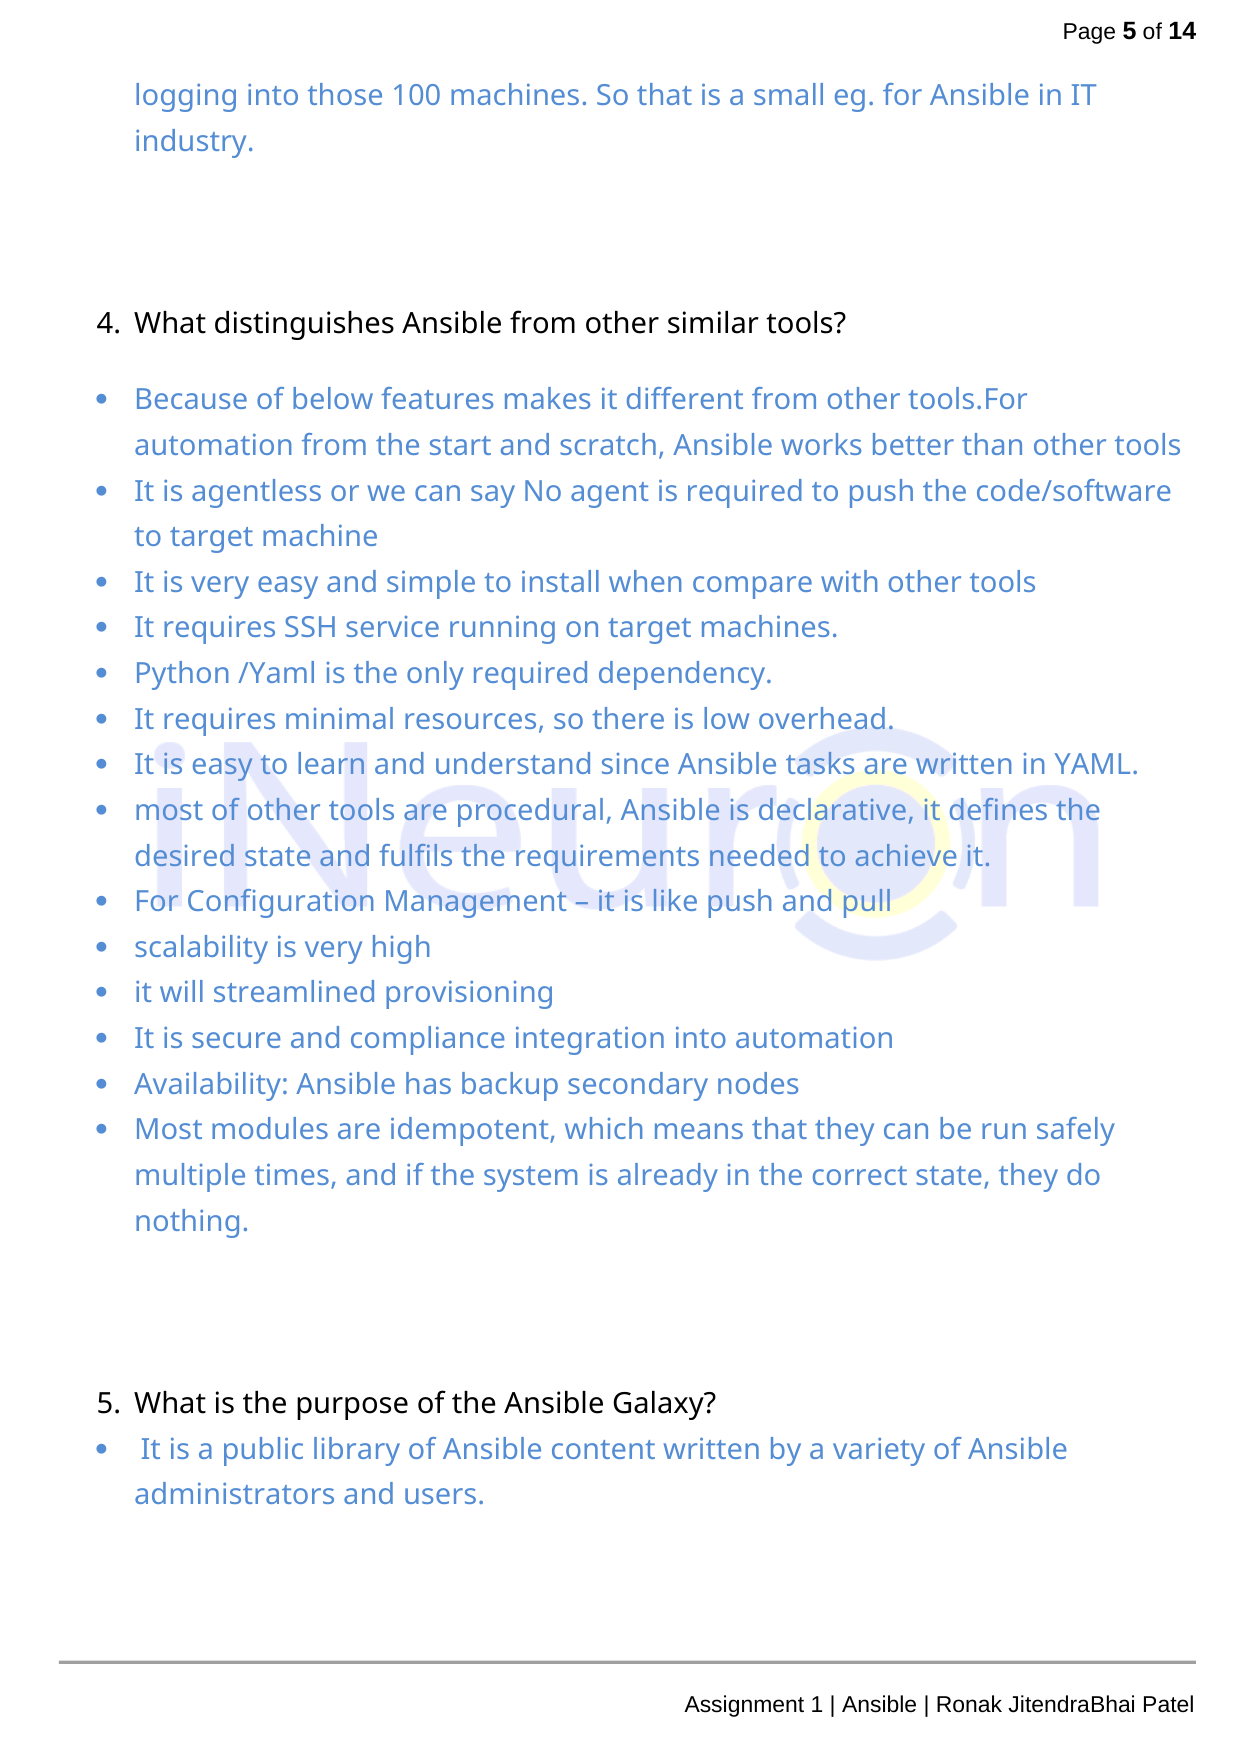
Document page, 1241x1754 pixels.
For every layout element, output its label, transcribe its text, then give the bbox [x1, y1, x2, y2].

list It requires minimal resources, so there is low overhead. [96, 698, 1196, 738]
list What is the purpose of the Ansible Galaxy? [96, 1382, 1196, 1422]
list Because of below features makes it different from other tools.For automation from the start and scratch, Ansible works better than other tools [96, 378, 1196, 464]
list Most modules are idempotent, which means that they can be run safely multiple times, and if the system is already in the correct state, they do nothing. [96, 1108, 1196, 1239]
list For Configuration Management – it is like push and pull [96, 880, 1196, 920]
list It is easy to learn and understand since Ansible tasks are written in YAML. [96, 743, 1196, 783]
list most of other tools are procedural, Ansible is declarative, it defines the desired state and fulfils the requirements needed to achieve it. [96, 789, 1196, 874]
list It requires SSH service running on target machines. [96, 607, 1196, 646]
list it will streamlined provisioning [96, 972, 1196, 1011]
list Python /Yaml is the only required dependency. [96, 652, 1196, 692]
list It is very easy and simple to install when compare with other tools [96, 561, 1196, 601]
list Availability: Ansible has backup secondary nodes [96, 1063, 1196, 1103]
list It is agentless or we can say No agent is required to push the code/software to target machine [96, 470, 1196, 555]
list It is a public library of Ansible content written by a variety of Ansible administrators and users. [96, 1428, 1196, 1513]
list What distinguishes Ansible from other similar tools? [96, 303, 1196, 342]
list It is secure and compliance integration into automation [96, 1017, 1196, 1057]
list scalability is very high [96, 926, 1196, 966]
